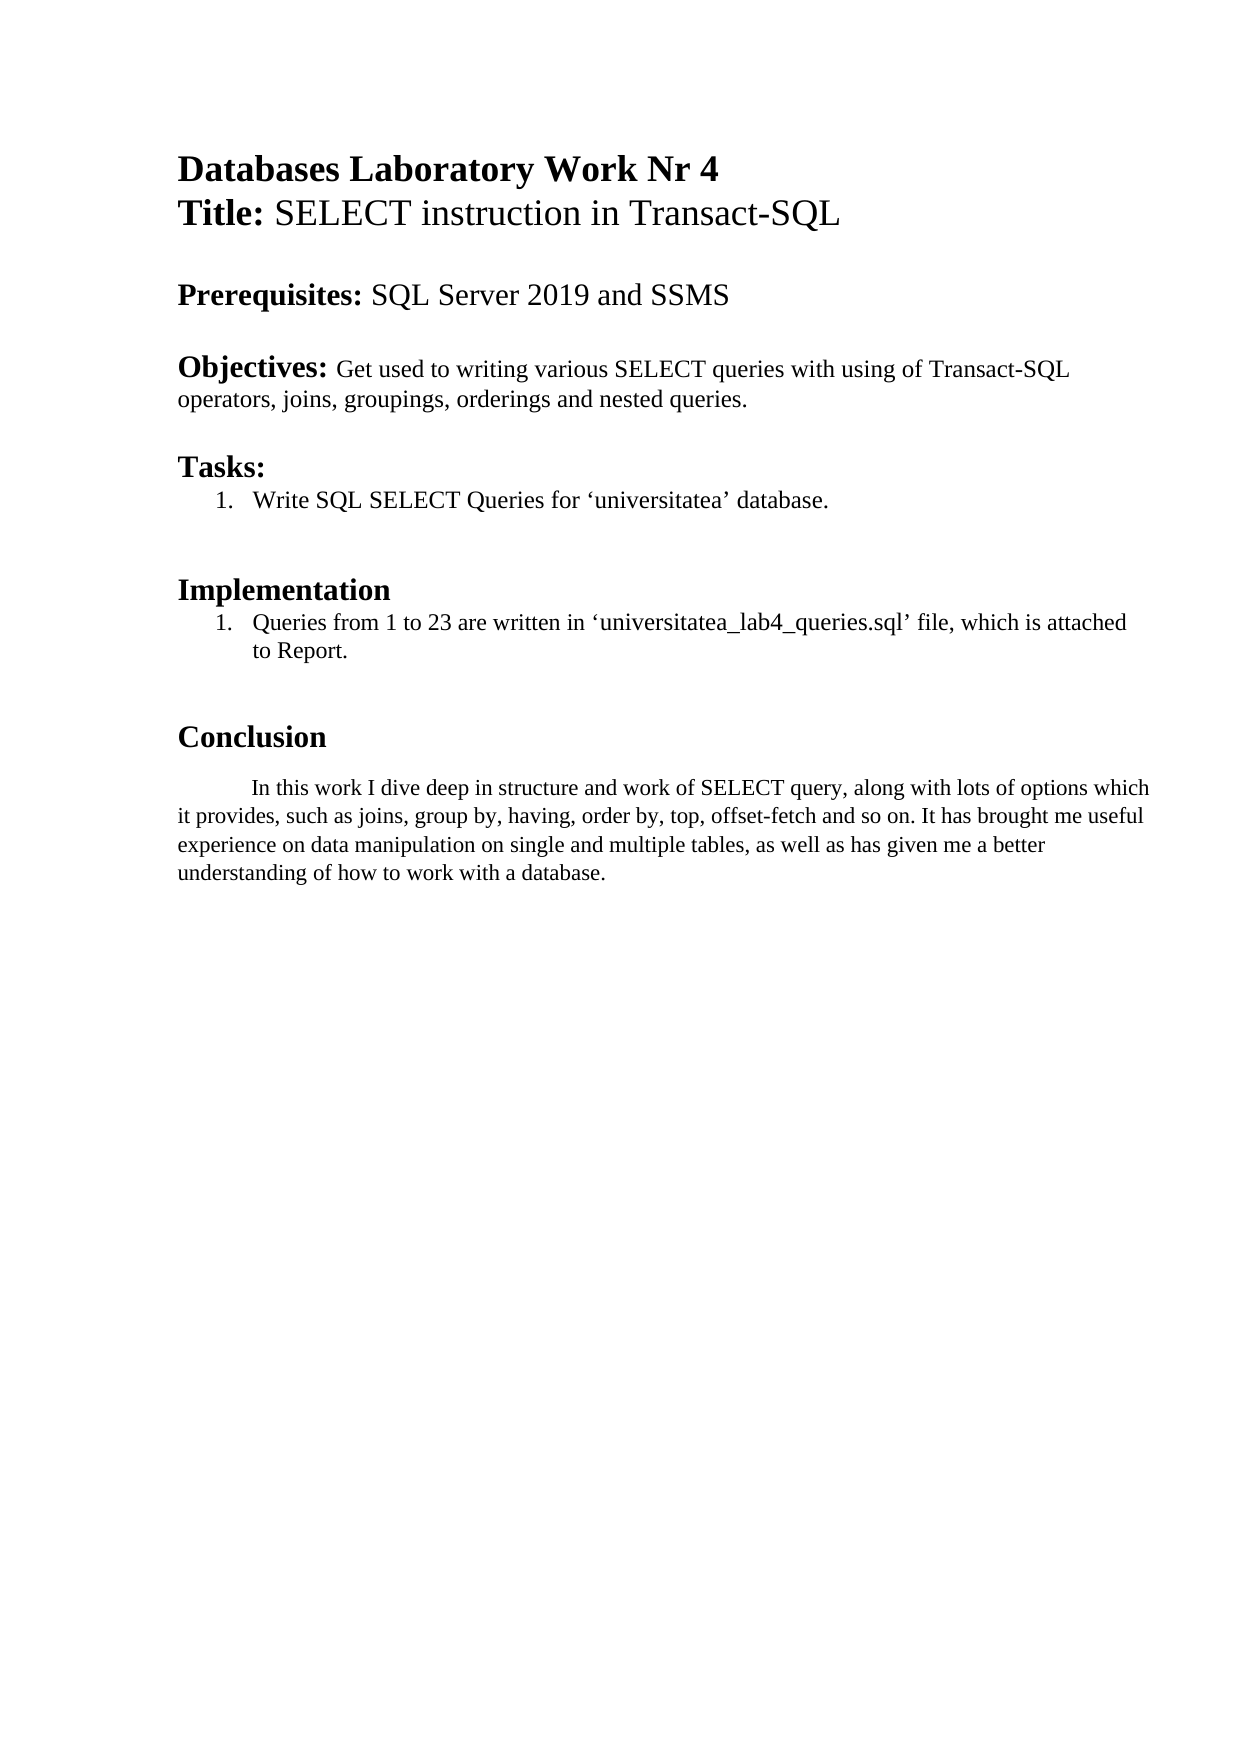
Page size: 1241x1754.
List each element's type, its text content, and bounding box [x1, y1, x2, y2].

text Databases Laboratory Work Nr 4 [177, 147, 1152, 190]
text Conclusion [177, 718, 1152, 754]
text Implementation [177, 571, 1152, 607]
text Objectives: Get used to writing various SELECT queries with using of Transact-SQL operators, joins, groupings, orderings and nested queries. [177, 348, 1152, 413]
list Queries from 1 to 23 are written in ‘universitatea_lab4_queries.sql’ file, which is attached to Report. [215, 607, 1152, 663]
text Tasks: [177, 449, 1152, 485]
text Prerequisites: SQL Server 2019 and SSMS [177, 276, 1152, 312]
list Write SQL SELECT Queries for ‘universitatea’ database. [215, 485, 1152, 513]
text In this work I dive deep in structure and work of SELECT query, along with lots of options which it provides, such as joins, group by, having, order by, top, offset-fetch and so on. It has brought me useful experience on data manipulation on single and multiple tables, as well as has given me a better understanding of how to work with a database. [177, 774, 1152, 886]
text Title: SELECT instruction in Transact-SQL [177, 190, 1152, 233]
